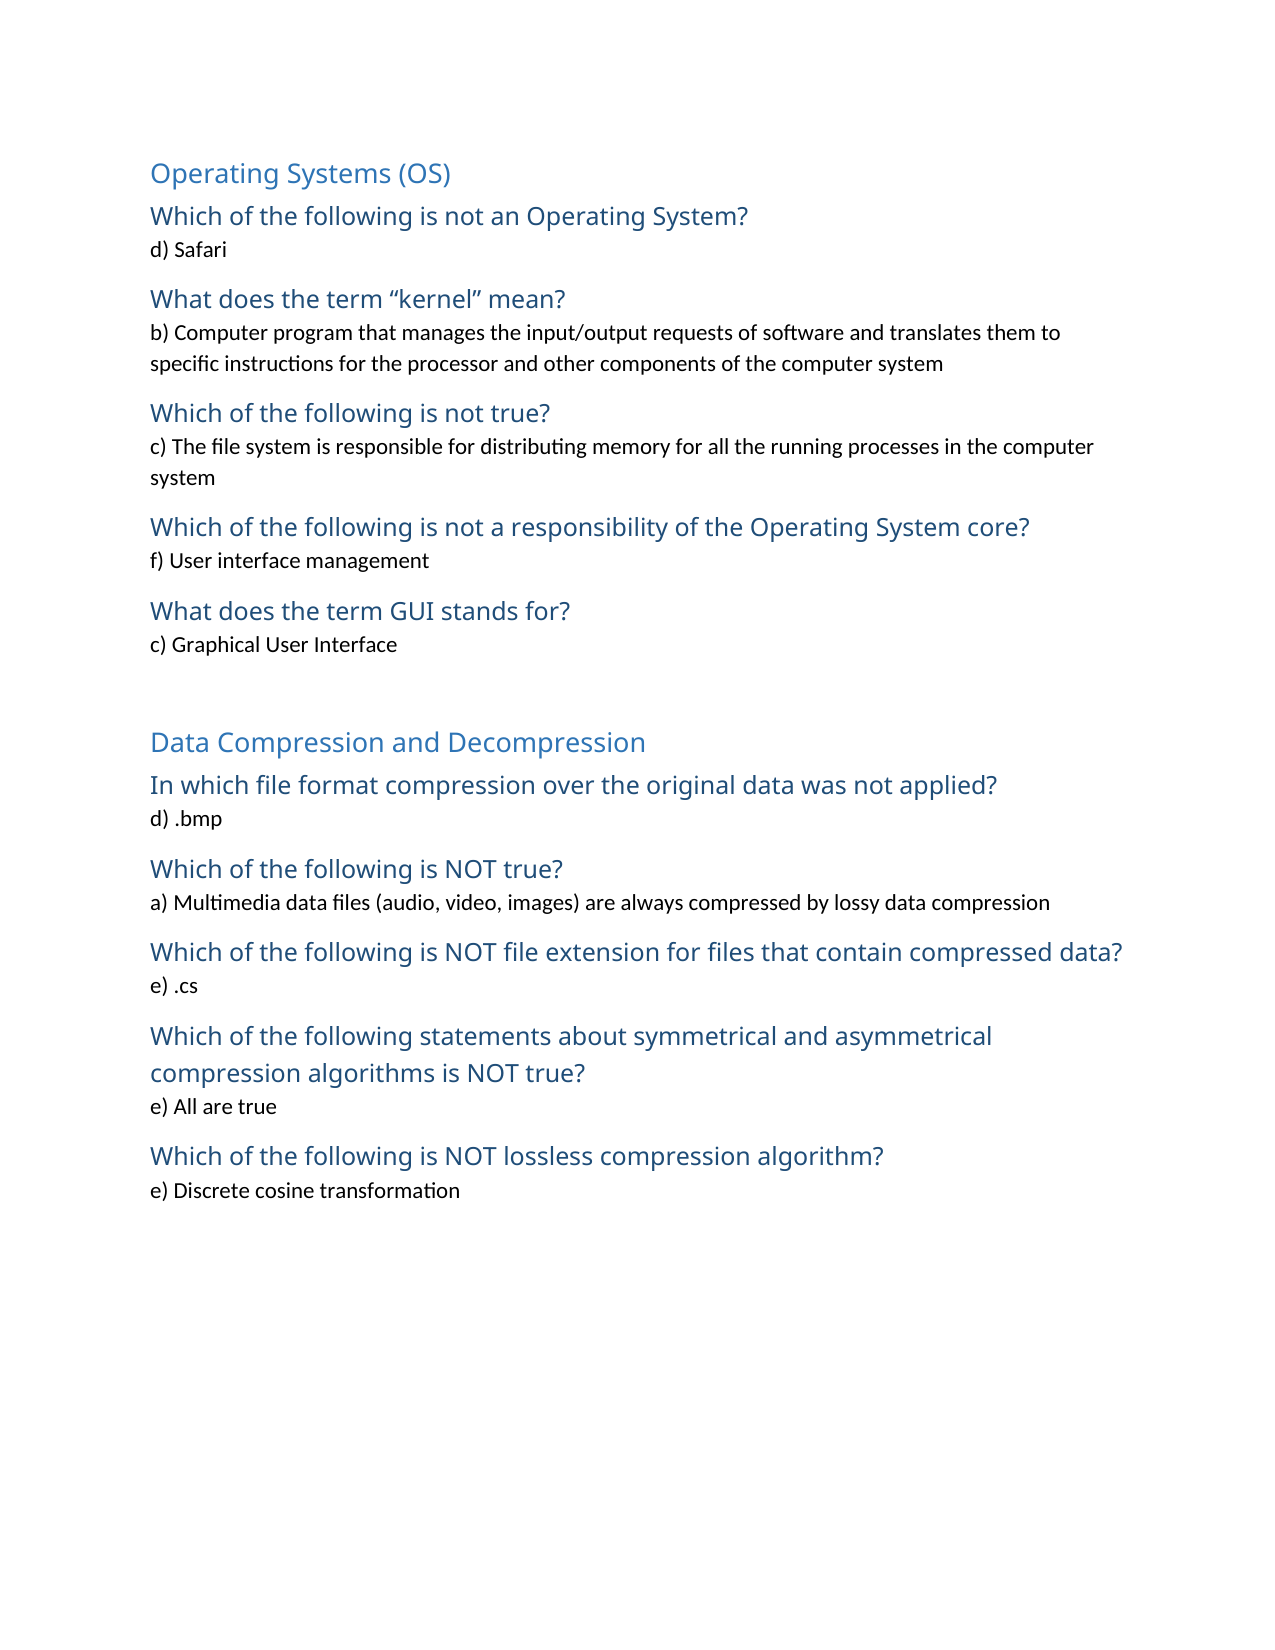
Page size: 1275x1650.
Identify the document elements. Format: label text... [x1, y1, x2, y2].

subtitle Which of the following is NOT true? [150, 851, 1125, 885]
text d) .bmp [150, 804, 1125, 832]
subtitle In which file format compression over the original data was not applied? [150, 768, 1125, 802]
text d) Safari [150, 235, 1125, 263]
subtitle Which of the following is not an Operating System? [150, 198, 1125, 232]
text c) The file system is responsible for distributing memory for all the running processes in the computer system [150, 432, 1125, 491]
text e) All are true [150, 1092, 1125, 1120]
text a) Multimedia data files (audio, video, images) are always compressed by lossy data compression [150, 888, 1125, 916]
subtitle Which of the following is not a responsibility of the Operating System core? [150, 509, 1125, 543]
subtitle Which of the following is NOT lossless compression algorithm? [150, 1139, 1125, 1173]
subtitle What does the term GUI stands for? [150, 593, 1125, 627]
subtitle Operating Systems (OS) [150, 154, 1125, 191]
text e) Discrete cosine transformation [150, 1176, 1125, 1204]
subtitle Which of the following is NOT file extension for files that contain compressed data? [150, 935, 1125, 969]
subtitle What does the term “kernel” mean? [150, 282, 1125, 316]
text b) Computer program that manages the input/output requests of software and translates them to specific instructions for the processor and other components of the computer system [150, 318, 1125, 377]
text f) User interface management [150, 546, 1125, 574]
text c) Graphical User Interface [150, 630, 1125, 658]
subtitle Which of the following statements about symmetrical and asymmetrical compression algorithms is NOT true? [150, 1018, 1125, 1089]
text e) .cs [150, 972, 1125, 1000]
subtitle Which of the following is not true? [150, 396, 1125, 430]
subtitle Data Compression and Decompression [150, 724, 1125, 761]
